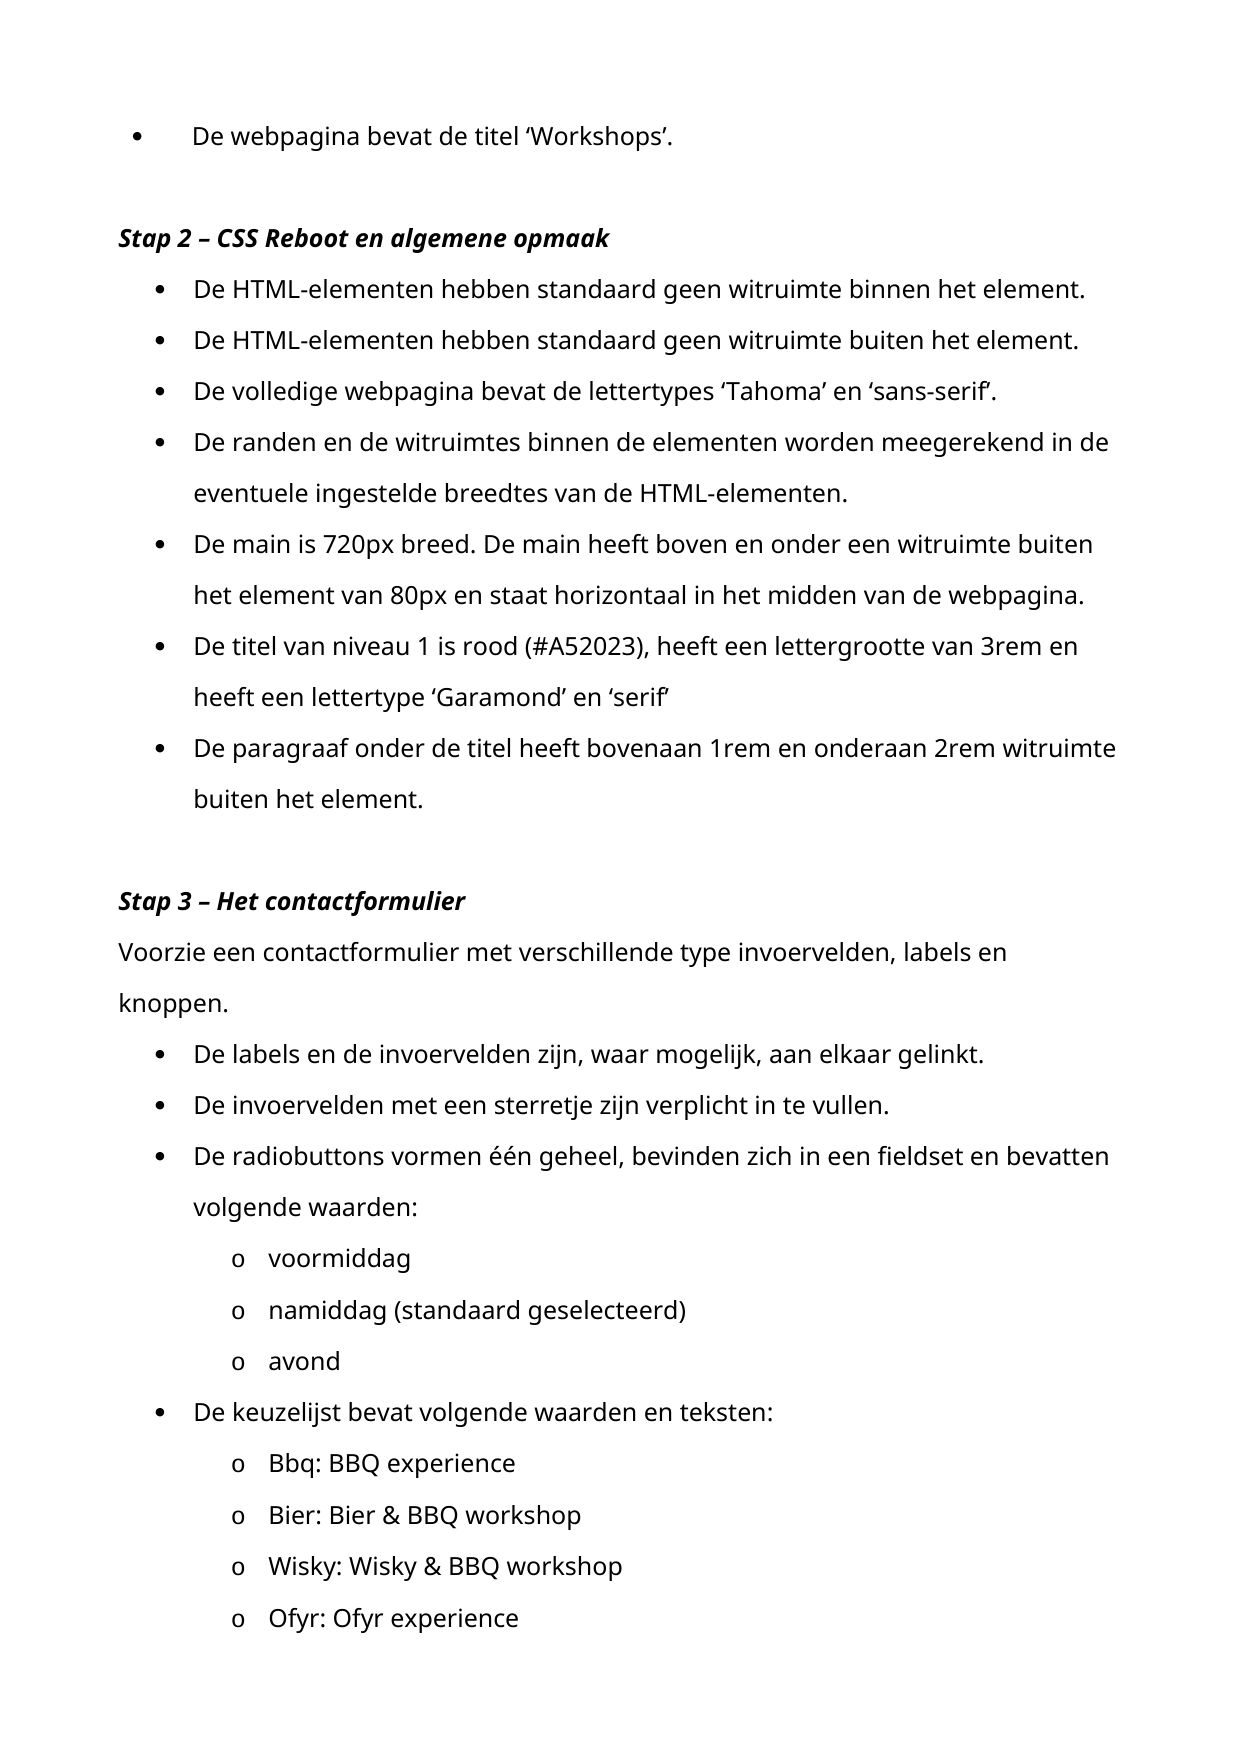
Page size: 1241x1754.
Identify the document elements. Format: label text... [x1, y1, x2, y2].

list De randen en de witruimtes binnen de elementen worden meegerekend in de eventuele ingestelde breedtes van de HTML-elementen. [156, 424, 1122, 509]
list Ofyr: Ofyr experience [231, 1600, 1122, 1634]
list De radiobuttons vormen één geheel, bevinden zich in een fieldset en bevatten volgende waarden: [156, 1139, 1122, 1224]
text Stap 2 – CSS Reboot en algemene opmaak [118, 220, 1122, 254]
list De paragraaf onder de titel heeft bovenaan 1rem en onderaan 2rem witruimte buiten het element. [156, 731, 1122, 816]
text Stap 3 – Het contactformulier [118, 884, 1122, 918]
list avond [231, 1344, 1122, 1378]
list De invoervelden met een sterretje zijn verplicht in te vullen. [156, 1088, 1122, 1122]
list De keuzelijst bevat volgende waarden en teksten: [156, 1395, 1122, 1429]
list voormiddag [231, 1241, 1122, 1275]
list De main is 720px breed. De main heeft boven en onder een witruimte buiten het element van 80px en staat horizontaal in het midden van de webpagina. [156, 526, 1122, 612]
list De HTML-elementen hebben standaard geen witruimte binnen het element. [156, 271, 1122, 305]
list De HTML-elementen hebben standaard geen witruimte buiten het element. [156, 322, 1122, 356]
list De webpagina bevat de titel ‘Workshops’. [133, 118, 1122, 152]
list De labels en de invoervelden zijn, waar mogelijk, aan elkaar gelinkt. [156, 1037, 1122, 1071]
list Bbq: BBQ experience [231, 1446, 1122, 1480]
list De titel van niveau 1 is rood (#A52023), heeft een lettergrootte van 3rem en heeft een lettertype ‘Garamond’ en ‘serif’ [156, 628, 1122, 714]
list Bier: Bier & BBQ workshop [231, 1497, 1122, 1532]
list De volledige webpagina bevat de lettertypes ‘Tahoma’ en ‘sans-serif’. [156, 373, 1122, 407]
text Voorzie een contactformulier met verschillende type invoervelden, labels en knoppen. [118, 935, 1122, 1020]
list namiddag (standaard geselecteerd) [231, 1292, 1122, 1327]
list Wisky: Wisky & BBQ workshop [231, 1549, 1122, 1583]
